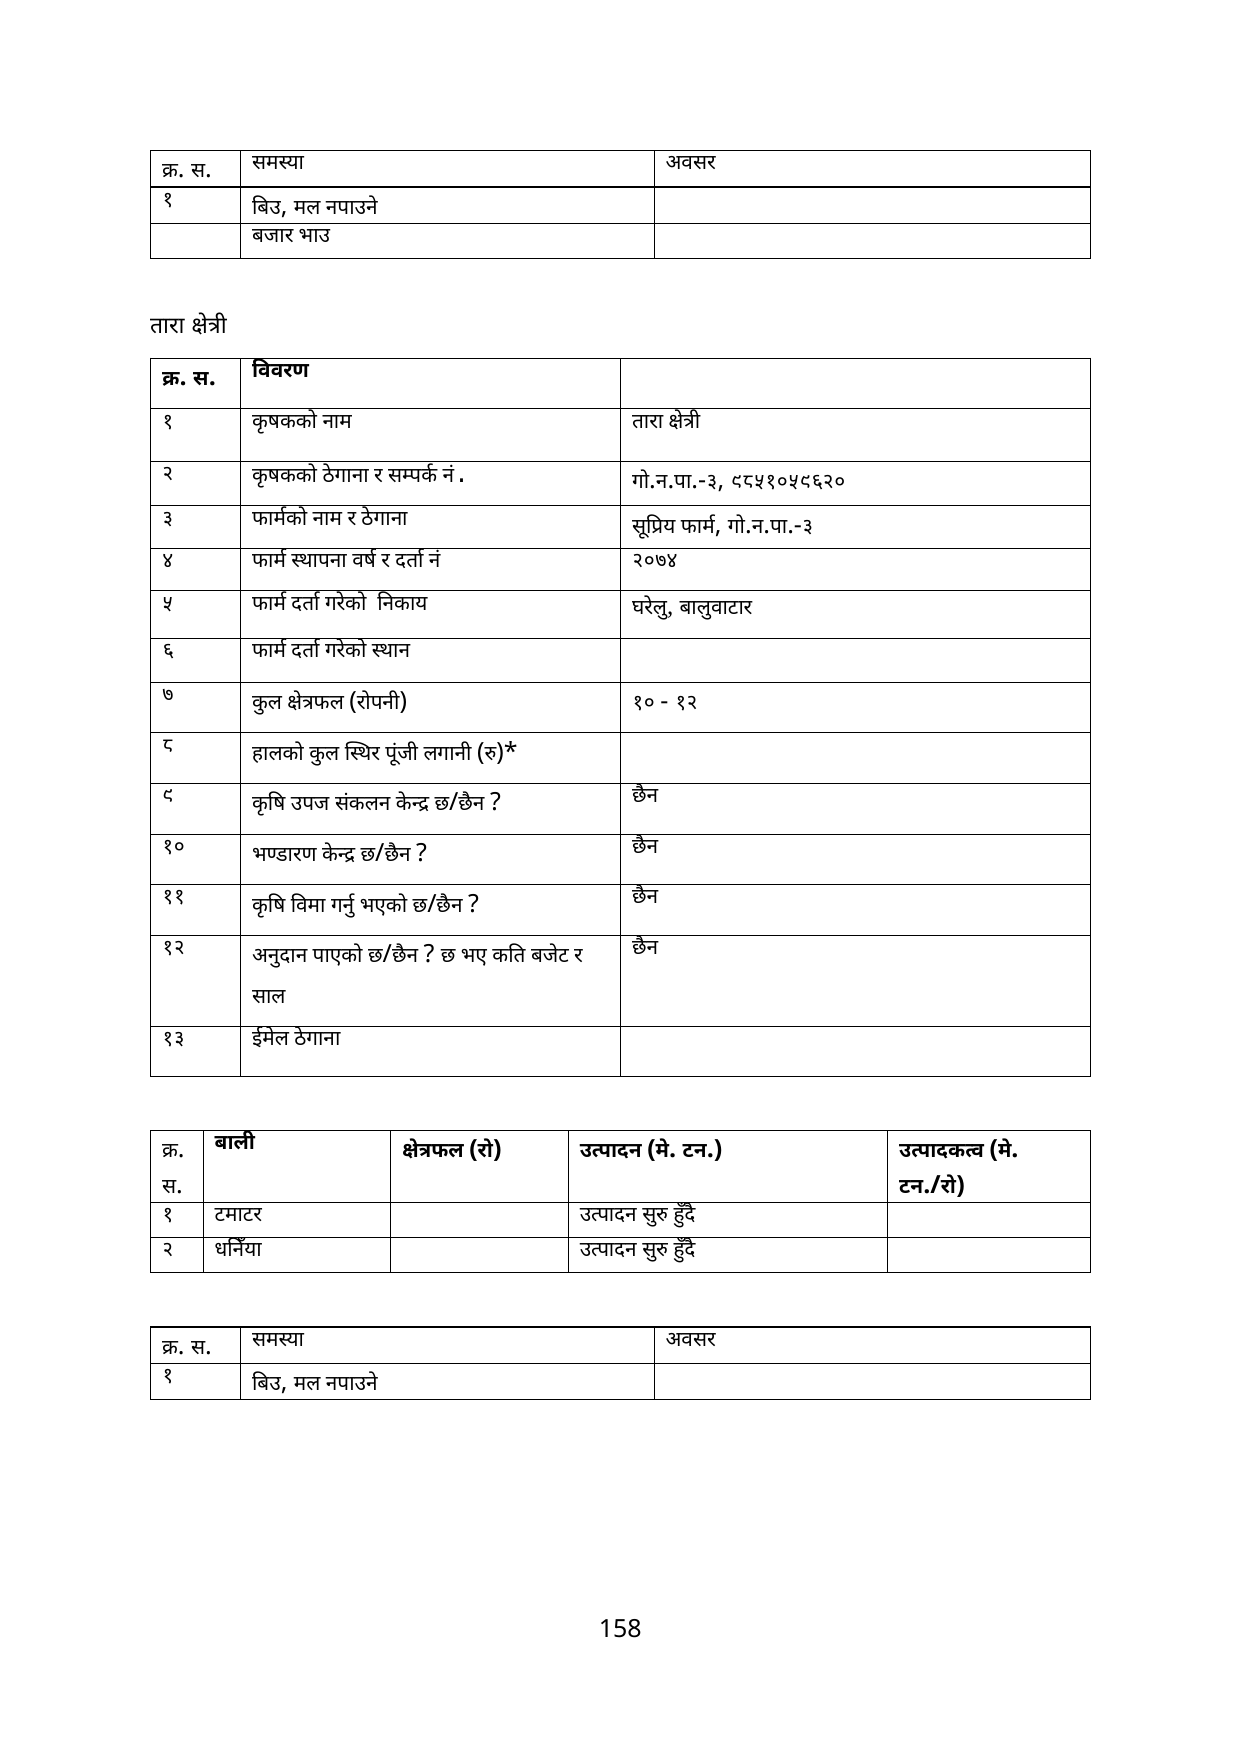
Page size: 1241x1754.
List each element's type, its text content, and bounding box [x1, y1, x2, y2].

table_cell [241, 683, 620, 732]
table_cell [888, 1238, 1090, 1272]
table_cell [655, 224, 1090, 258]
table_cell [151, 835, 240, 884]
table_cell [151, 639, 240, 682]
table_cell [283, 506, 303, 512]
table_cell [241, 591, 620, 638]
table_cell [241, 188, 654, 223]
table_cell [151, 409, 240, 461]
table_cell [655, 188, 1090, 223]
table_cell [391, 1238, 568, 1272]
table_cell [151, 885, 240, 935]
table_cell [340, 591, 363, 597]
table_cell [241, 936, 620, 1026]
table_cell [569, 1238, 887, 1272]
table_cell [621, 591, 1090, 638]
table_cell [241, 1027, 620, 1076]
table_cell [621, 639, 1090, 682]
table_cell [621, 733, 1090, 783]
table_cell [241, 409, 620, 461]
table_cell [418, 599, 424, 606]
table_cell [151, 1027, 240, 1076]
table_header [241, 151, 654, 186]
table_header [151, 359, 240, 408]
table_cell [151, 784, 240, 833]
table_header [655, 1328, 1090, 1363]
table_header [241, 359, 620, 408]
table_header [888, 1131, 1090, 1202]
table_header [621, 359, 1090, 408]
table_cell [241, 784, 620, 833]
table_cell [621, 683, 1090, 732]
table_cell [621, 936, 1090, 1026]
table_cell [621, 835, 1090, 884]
text तारा क्षेत्री [150, 312, 1090, 339]
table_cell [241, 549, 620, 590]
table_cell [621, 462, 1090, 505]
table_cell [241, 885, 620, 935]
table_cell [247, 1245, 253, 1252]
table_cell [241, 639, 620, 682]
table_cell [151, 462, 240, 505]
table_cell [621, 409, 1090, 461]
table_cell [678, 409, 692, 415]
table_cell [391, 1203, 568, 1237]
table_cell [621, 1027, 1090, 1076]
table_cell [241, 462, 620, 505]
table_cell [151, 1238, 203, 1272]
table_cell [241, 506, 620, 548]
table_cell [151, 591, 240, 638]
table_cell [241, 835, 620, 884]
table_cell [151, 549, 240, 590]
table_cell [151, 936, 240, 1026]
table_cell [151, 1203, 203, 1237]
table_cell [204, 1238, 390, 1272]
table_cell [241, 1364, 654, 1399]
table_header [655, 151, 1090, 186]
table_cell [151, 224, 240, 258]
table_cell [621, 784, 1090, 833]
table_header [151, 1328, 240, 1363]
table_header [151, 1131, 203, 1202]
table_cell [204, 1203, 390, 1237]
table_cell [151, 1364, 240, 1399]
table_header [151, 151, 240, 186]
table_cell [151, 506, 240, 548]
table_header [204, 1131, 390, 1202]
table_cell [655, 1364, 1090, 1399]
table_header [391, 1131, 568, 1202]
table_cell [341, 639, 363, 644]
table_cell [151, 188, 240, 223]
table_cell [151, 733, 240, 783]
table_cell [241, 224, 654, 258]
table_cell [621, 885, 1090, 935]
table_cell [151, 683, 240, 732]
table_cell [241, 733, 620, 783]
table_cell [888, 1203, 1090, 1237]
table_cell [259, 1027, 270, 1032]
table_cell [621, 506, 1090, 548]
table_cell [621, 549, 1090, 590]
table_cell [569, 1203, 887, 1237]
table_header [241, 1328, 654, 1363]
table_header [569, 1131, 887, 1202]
